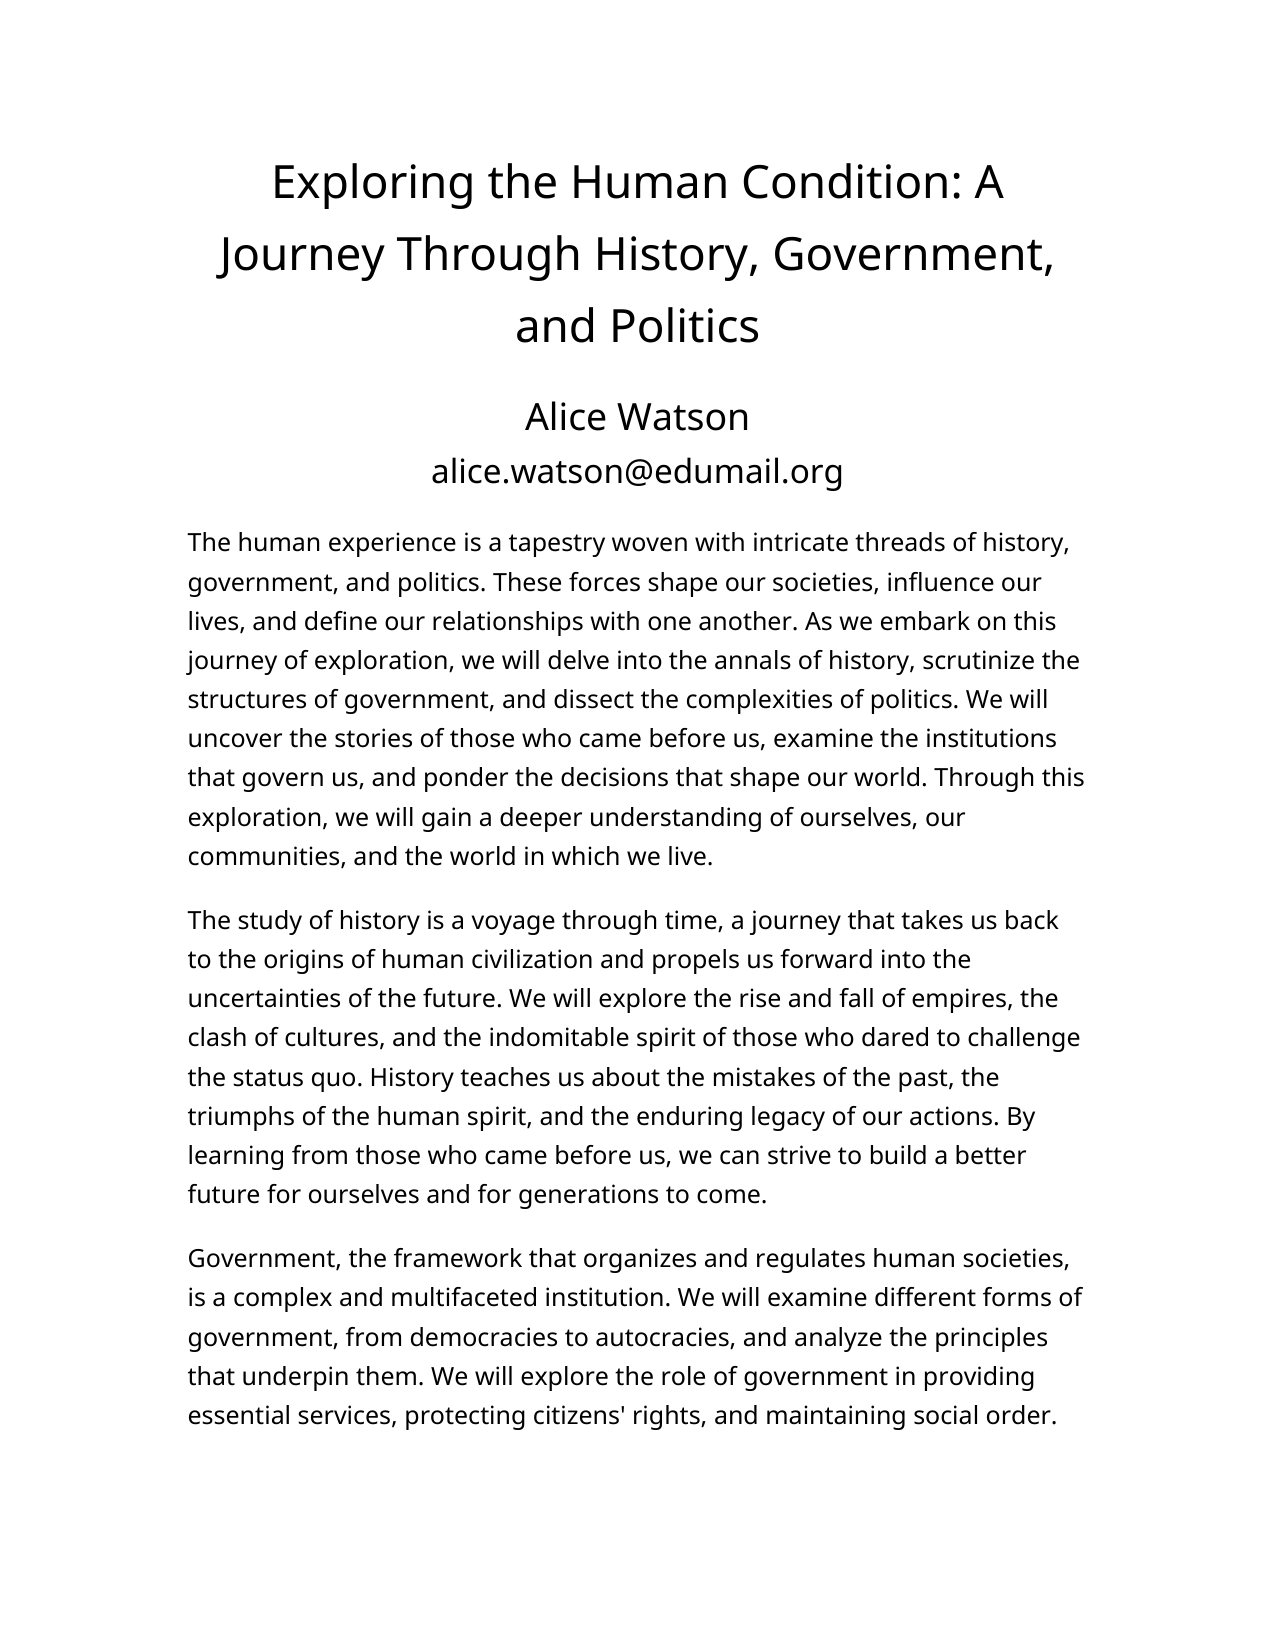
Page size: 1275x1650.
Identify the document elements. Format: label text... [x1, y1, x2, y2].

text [187, 1241, 1087, 1432]
text Alice Watson alice.watson@edumail.org [187, 390, 1087, 493]
text Exploring the Human Condition: A Journey Through History, Government, and Politics [187, 150, 1087, 356]
text The human experience is a tapestry woven with intricate threads of history, government, and politics. These forces shape our societies, influence our lives, and define our relationships with one another. As we embark on this journey of exploration, we will delve into the annals of history, scrutinize the structures of government, and dissect the complexities of politics. We will uncover the stories of those who came before us, examine the institutions that govern us, and ponder the decisions that shape our world. Through this exploration, we will gain a deeper understanding of ourselves, our communities, and the world in which we live. [187, 525, 1087, 872]
text The study of history is a voyage through time, a journey that takes us back to the origins of human civilization and propels us forward into the uncertainties of the future. We will explore the rise and fall of empires, the clash of cultures, and the indomitable spirit of those who dared to challenge the status quo. History teaches us about the mistakes of the past, the triumphs of the human spirit, and the enduring legacy of our actions. By learning from those who came before us, we can strive to build a better future for ourselves and for generations to come. [187, 902, 1087, 1211]
